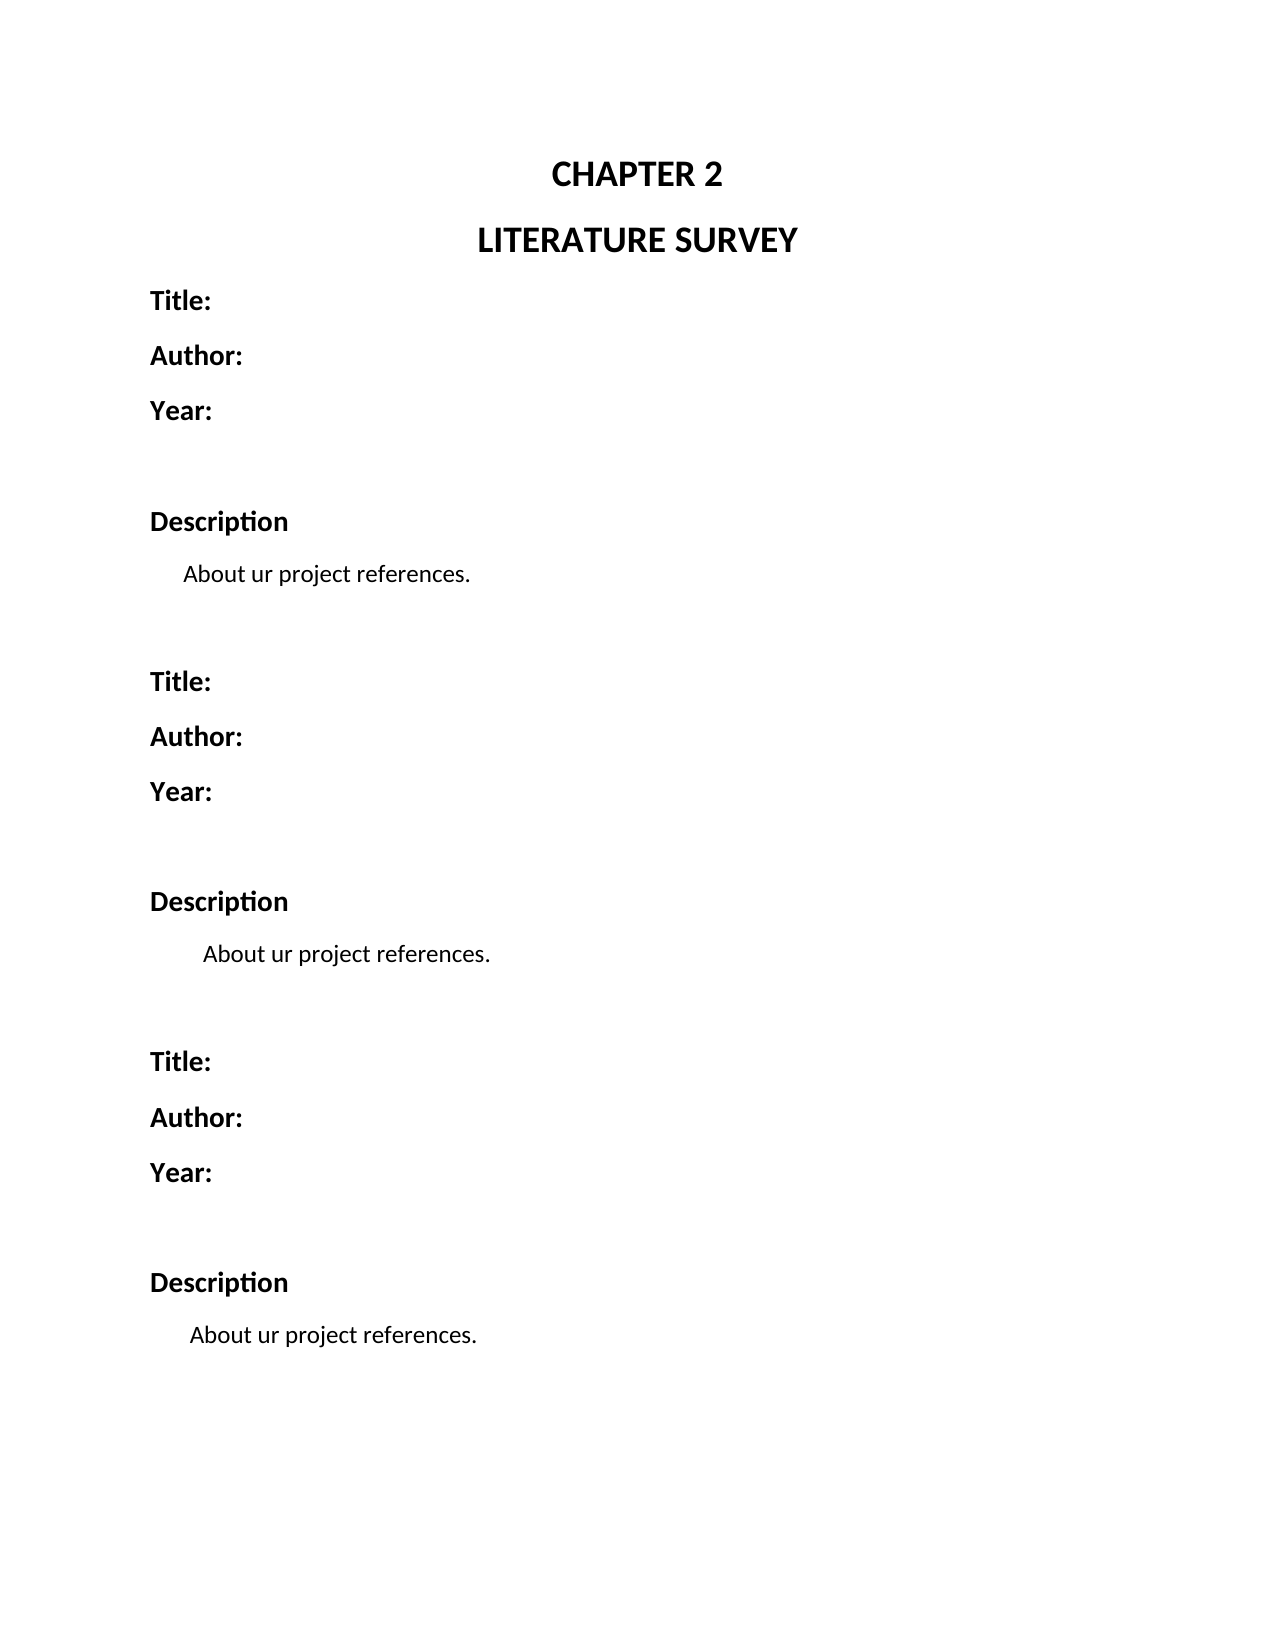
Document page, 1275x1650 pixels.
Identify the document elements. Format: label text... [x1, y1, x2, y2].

text Title: [150, 1043, 1125, 1079]
text Title: [150, 282, 1125, 318]
text About ur project references. [150, 558, 1125, 588]
text Author: [150, 1099, 1125, 1134]
text Author: [150, 337, 1125, 373]
text Author: [150, 718, 1125, 754]
text CHAPTER 2 [150, 150, 1125, 196]
text Description [150, 1264, 1125, 1299]
text About ur project references. [150, 938, 1125, 969]
text Description [150, 883, 1125, 919]
text Description [150, 503, 1125, 538]
text LITERATURE SURVEY [150, 216, 1125, 262]
text About ur project references. [150, 1319, 1125, 1349]
text Year: [150, 773, 1125, 809]
text Year: [150, 1154, 1125, 1189]
text Year: [150, 392, 1125, 428]
text Title: [150, 663, 1125, 698]
